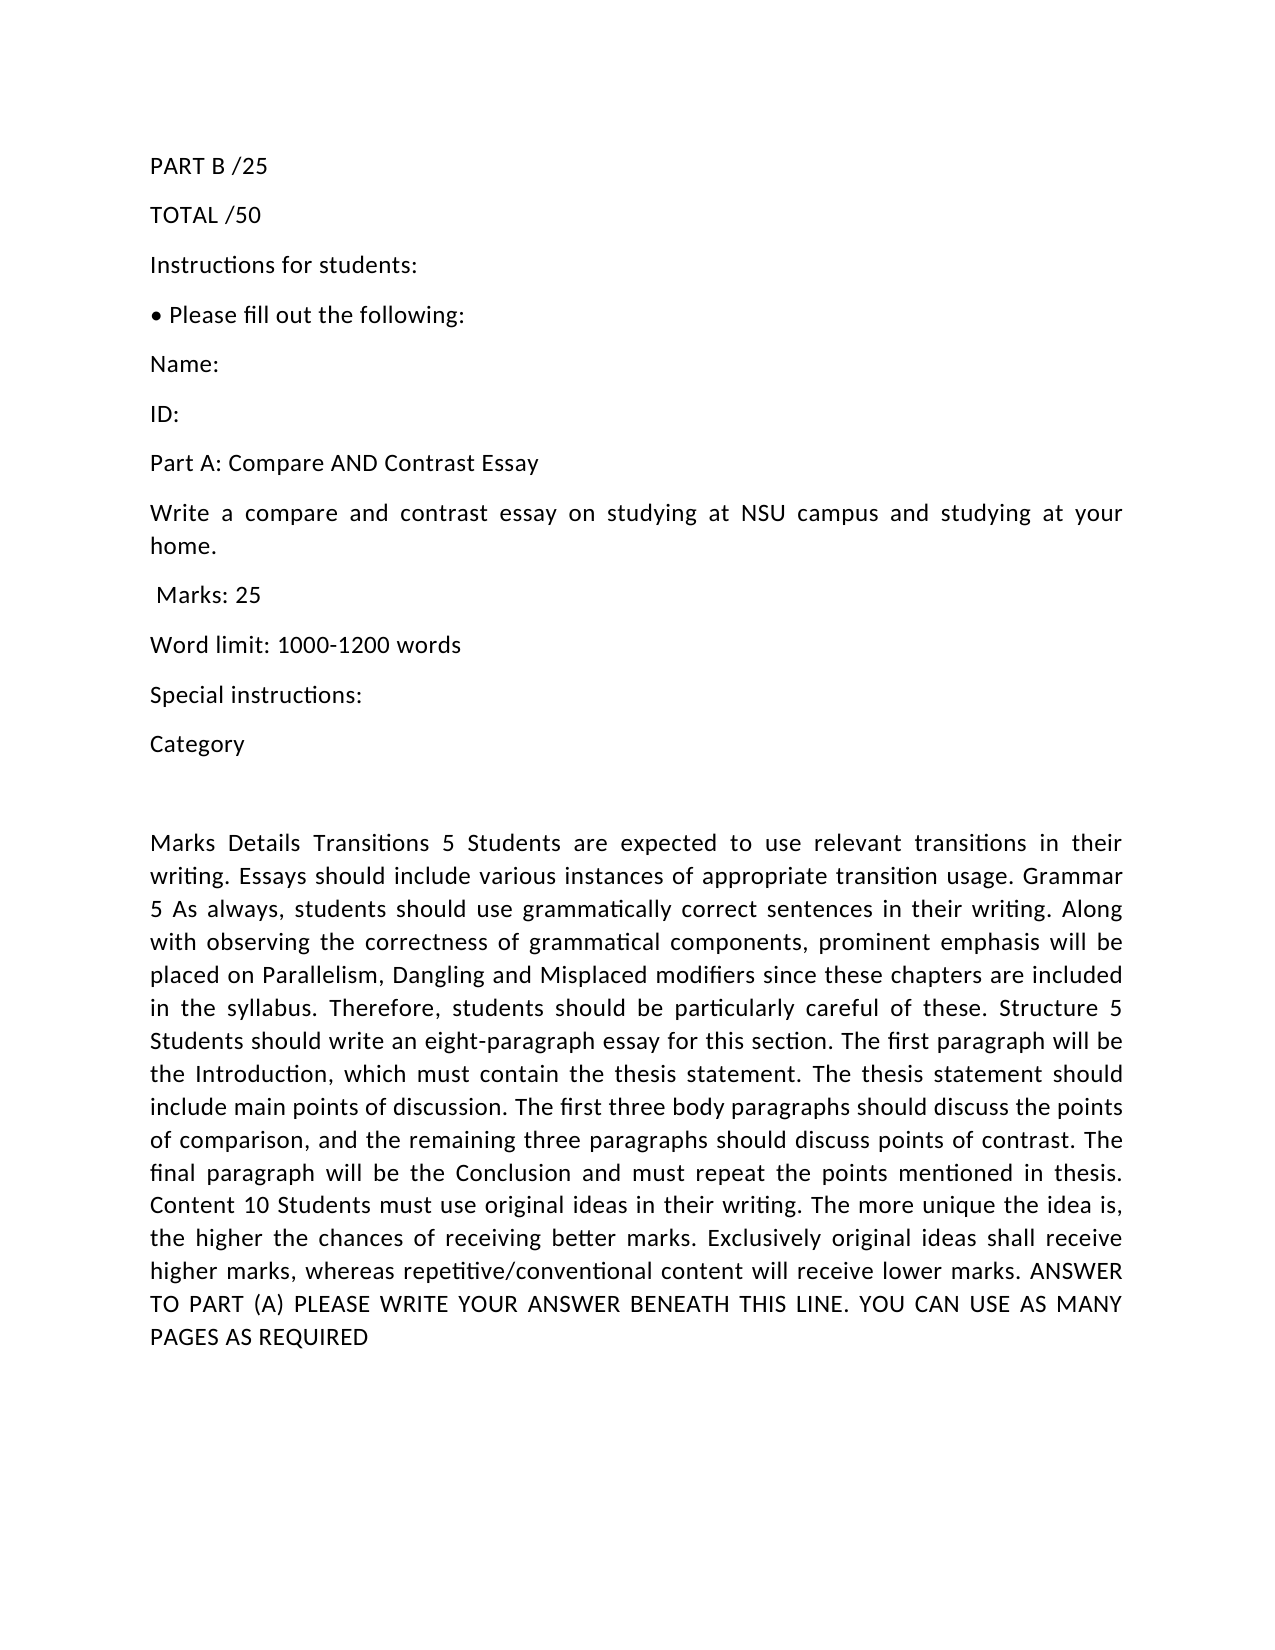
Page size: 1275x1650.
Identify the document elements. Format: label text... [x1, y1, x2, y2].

text Write a compare and contrast essay on studying at NSU campus and studying at your home. [150, 497, 1125, 561]
text Category [150, 728, 1125, 759]
text • Please fill out the following: [150, 299, 1125, 329]
text Part A: Compare AND Contrast Essay [150, 447, 1125, 478]
text Instructions for students: [150, 249, 1125, 280]
text ID: [150, 398, 1125, 428]
text Special instructions: [150, 679, 1125, 709]
text TOTAL ​​​​​/50 [150, 199, 1125, 230]
text Word limit: 1000-1200 words [150, 629, 1125, 660]
text Marks Details Transitions 5 Students are expected to use relevant transitions in their writing. Essays should include various instances of appropriate transition usage. Grammar 5 As always, students should use grammatically correct sentences in their writing. Along with observing the correctness of grammatical components, prominent emphasis will be placed on Parallelism, Dangling and Misplaced modifiers since these chapters are included in the syllabus. Therefore, students should be particularly careful of these. Structure 5 Students should write an eight-paragraph essay for this section. The first paragraph will be the Introduction, which must contain the thesis statement. The thesis statement should include main points of discussion. The first three body paragraphs should discuss the points of comparison, and the remaining three paragraphs should discuss points of contrast. The final paragraph will be the Conclusion and must repeat the points mentioned in thesis. Content 10 Students must use original ideas in their writing. The more unique the idea is, the higher the chances of receiving better marks. Exclusively original ideas shall receive higher marks, whereas repetitive/conventional content will receive lower marks. ANSWER TO PART (A) PLEASE WRITE YOUR ANSWER BENEATH THIS LINE. YOU CAN USE AS MANY PAGES AS REQUIRED [150, 827, 1125, 1352]
text Name: [150, 348, 1125, 379]
text Marks: 25 [150, 579, 1125, 610]
text PART B​​​​​ /25 [150, 150, 1125, 181]
